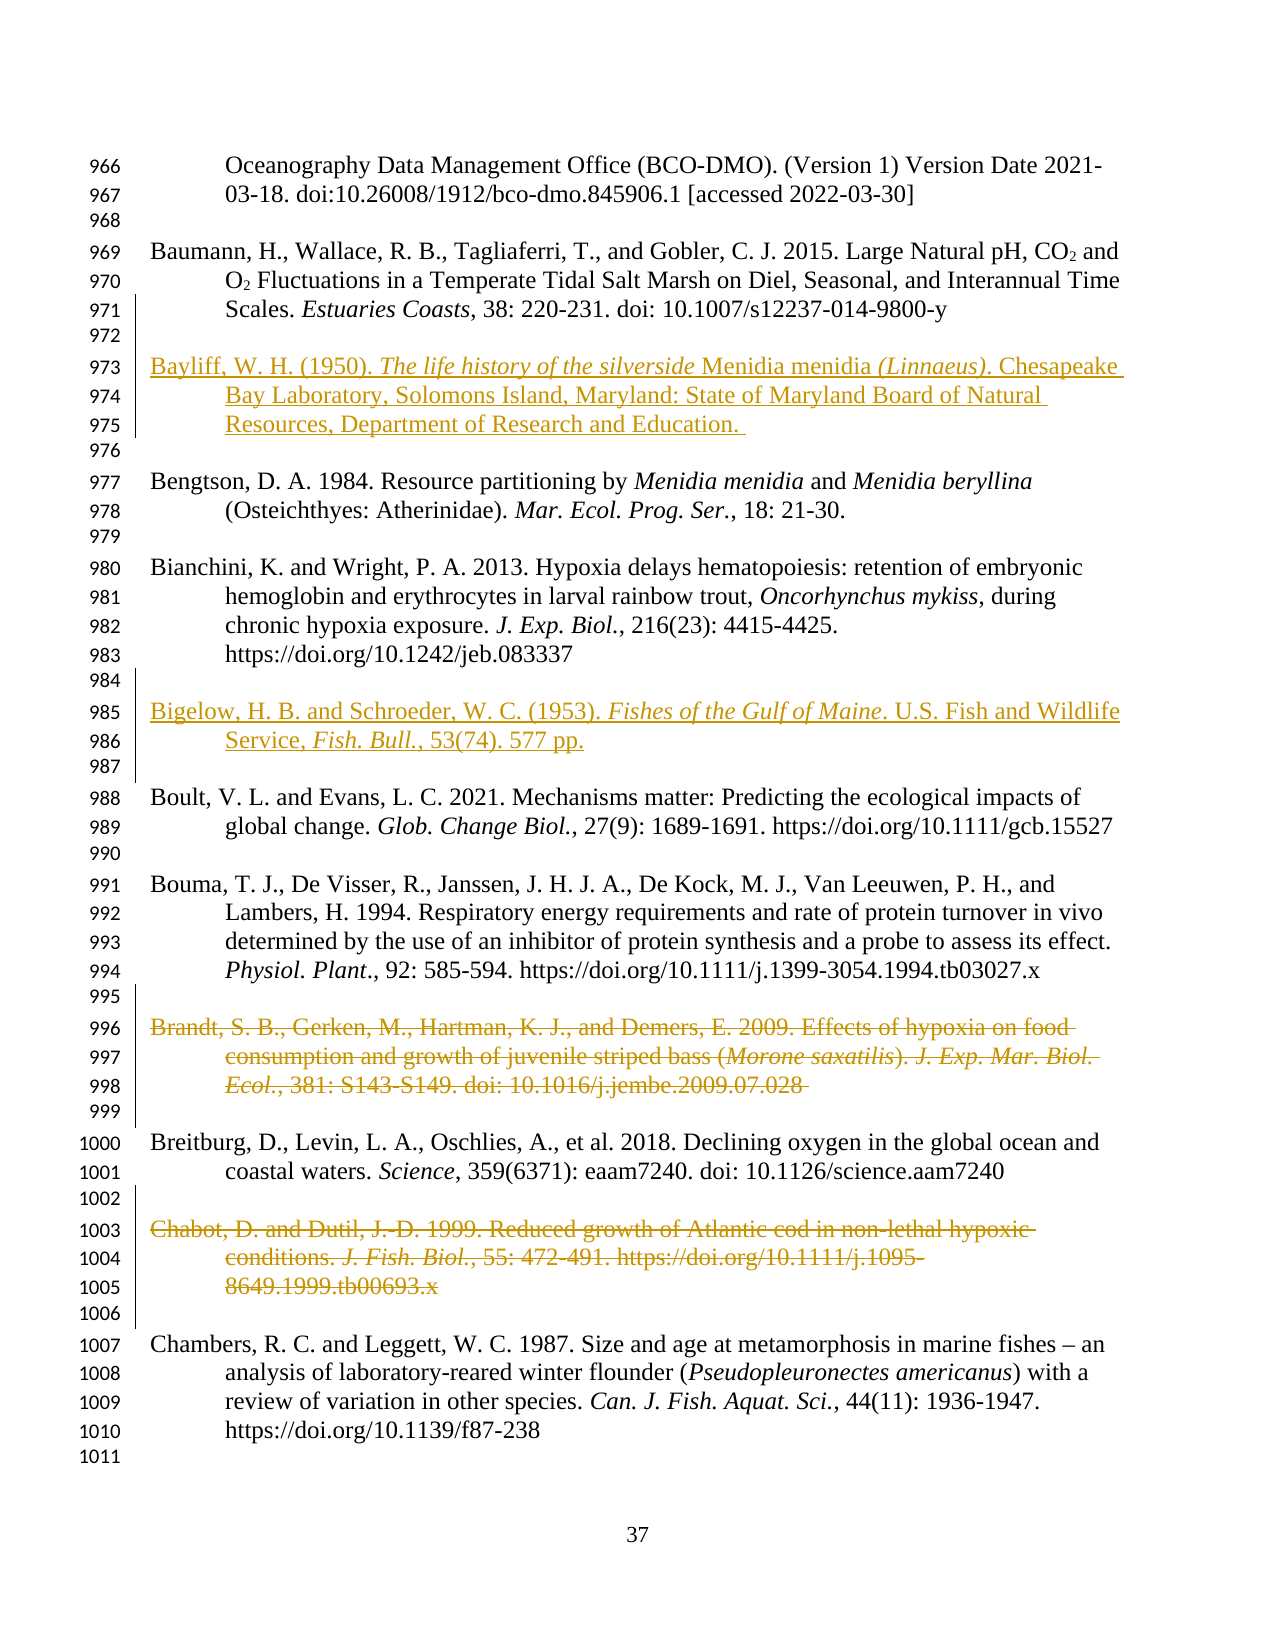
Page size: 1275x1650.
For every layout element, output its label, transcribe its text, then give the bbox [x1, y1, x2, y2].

text Bianchini, K. and Wright, P. A. 2013. Hypoxia delays hematopoiesis: retention of embryonic hemoglobin and erythrocytes in larval rainbow trout, Oncorhynchus mykiss, during chronic hypoxia exposure. J. Exp. Biol., 216(23): 4415-4425. https://doi.org/10.1242/jeb.083337 [150, 552, 1125, 667]
text Breitburg, D., Levin, L. A., Oschlies, A., et al. 2018. Declining oxygen in the global ocean and coastal waters. Science, 359(6371): eaam7240. doi: 10.1126/science.aam7240 [150, 1127, 1125, 1185]
text Bengtson, D. A. 1984. Resource partitioning by Menidia menidia and Menidia beryllina (Osteichthyes: Atherinidae). Mar. Ecol. Prog. Ser., 18: 21-30. [150, 466, 1125, 524]
text Baumann, H., Wallace, R. B., Tagliaferri, T., and Gobler, C. J. 2015. Large Natural pH, CO2 and O2 Fluctuations in a Temperate Tidal Salt Marsh on Diel, Seasonal, and Interannual Time Scales. Estuaries Coasts, 38: 220-231. doi: 10.1007/s12237-014-9800-y [150, 236, 1125, 322]
text Chambers, R. C. and Leggett, W. C. 1987. Size and age at metamorphosis in marine fishes – an analysis of laboratory-reared winter flounder (Pseudopleuronectes americanus) with a review of variation in other species. Can. J. Fish. Aquat. Sci., 44(11): 1936-1947. https://doi.org/10.1139/f87-238 [150, 1329, 1125, 1444]
text Bouma, T. J., De Visser, R., Janssen, J. H. J. A., De Kock, M. J., Van Leeuwen, P. H., and Lambers, H. 1994. Respiratory energy requirements and rate of protein turnover in vivo determined by the use of an inhibitor of protein synthesis and a probe to assess its effect. Physiol. Plant., 92: 585-594. https://doi.org/10.1111/j.1399-3054.1994.tb03027.x [150, 869, 1125, 984]
text Boult, V. L. and Evans, L. C. 2021. Mechanisms matter: Predicting the ecological impacts of global change. Glob. Change Biol., 27(9): 1689-1691. https://doi.org/10.1111/gcb.15527 [150, 782, 1125, 840]
